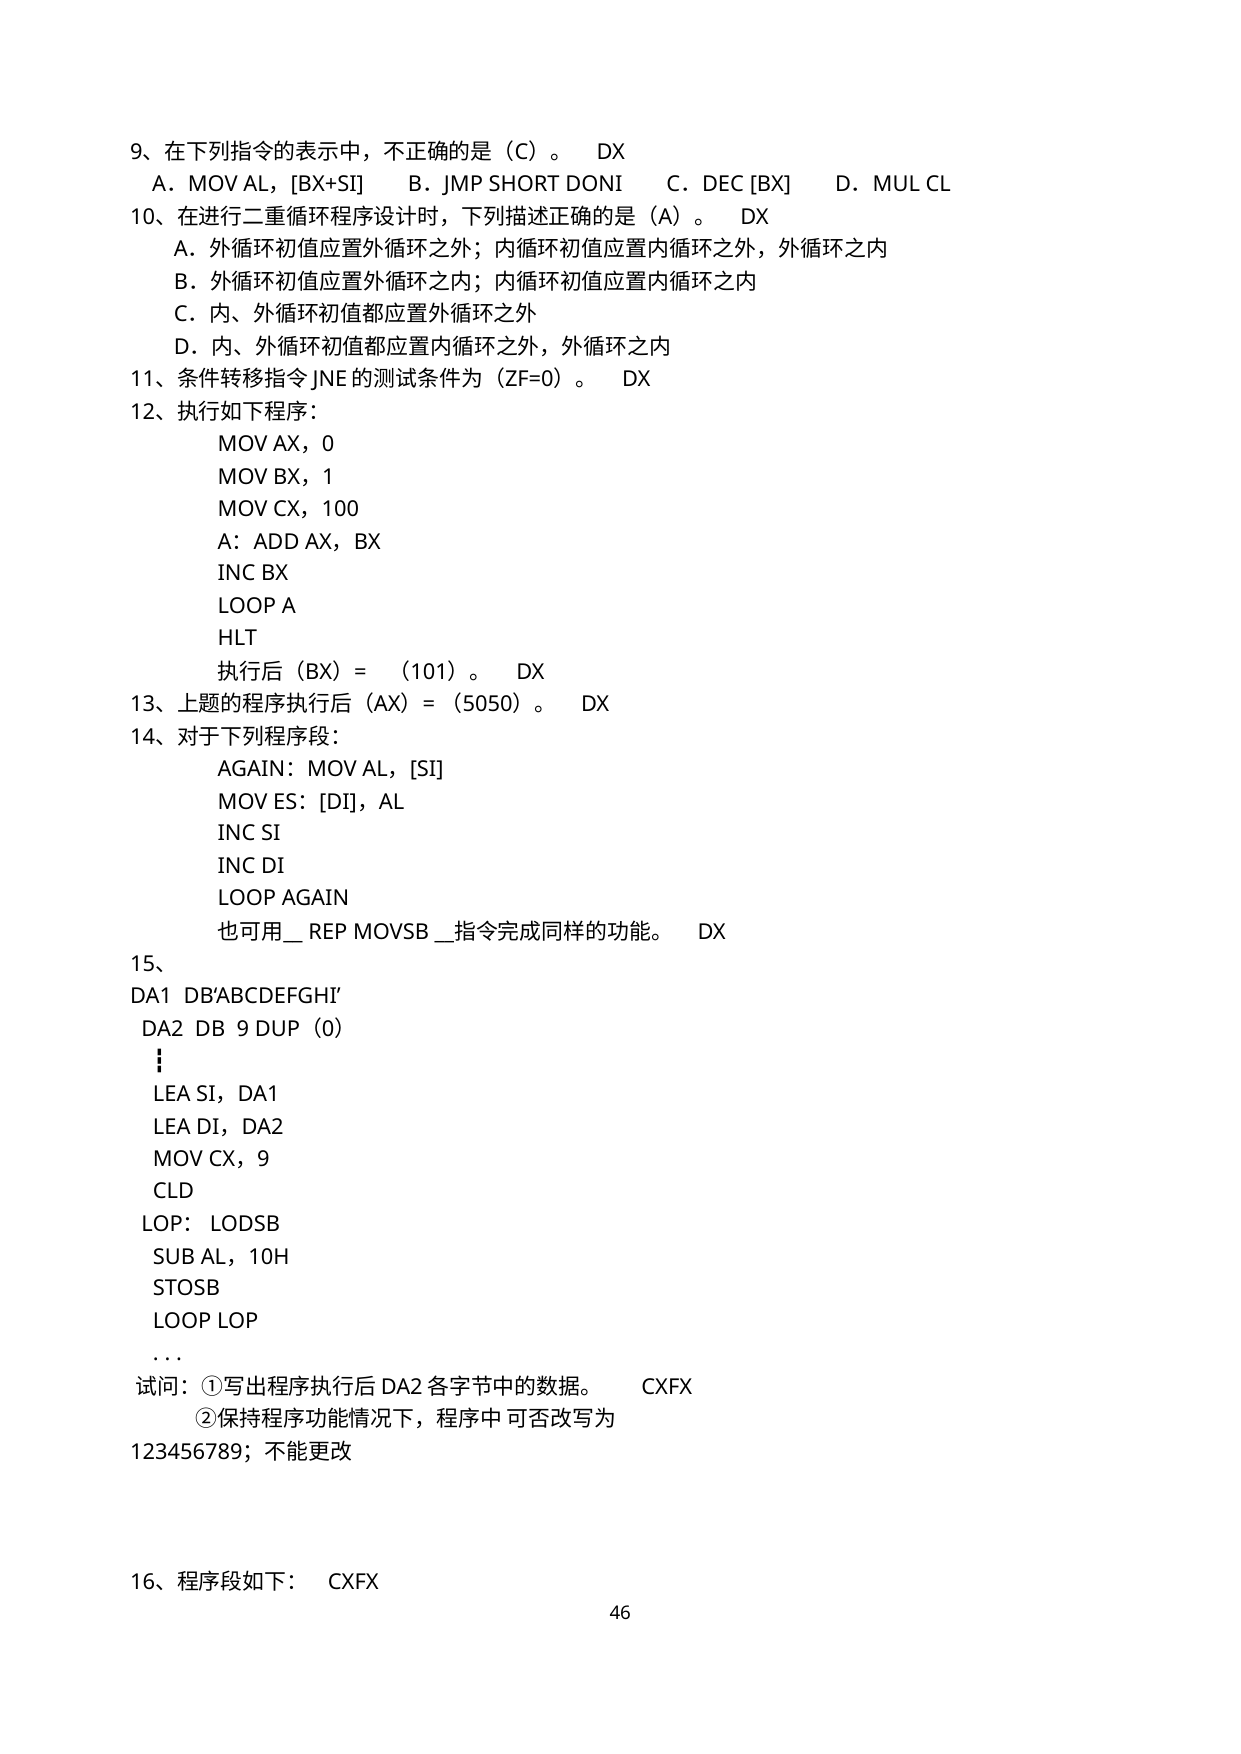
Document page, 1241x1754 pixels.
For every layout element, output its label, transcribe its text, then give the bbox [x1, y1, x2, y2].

text SUB AL，10H [130, 1238, 1110, 1271]
text LEA SI，DA1 [130, 1076, 1110, 1108]
text 11、条件转移指令JNE的测试条件为（ZF=0）。 DX [130, 361, 1110, 393]
text CLD [130, 1173, 1110, 1206]
text STOSB [130, 1271, 1110, 1303]
text 试问：①写出程序执行后DA2各字节中的数据。 CXFX [130, 1368, 1110, 1401]
text B．外循环初值应置外循环之内；内循环初值应置内循环之内 [130, 263, 1110, 296]
text AGAIN：MOV AL，[SI] [130, 751, 1110, 783]
text 10、在进行二重循环程序设计时，下列描述正确的是（A）。 DX [130, 198, 1110, 231]
text DA2 DB 9 DUP（0） [130, 1011, 1110, 1043]
text LOOP A [130, 588, 1110, 621]
text ②保持程序功能情况下，程序中 可否改写为 [130, 1401, 1110, 1433]
text . . . [130, 1336, 1110, 1368]
text LOOP LOP [130, 1303, 1110, 1336]
text 123456789；不能更改 [130, 1433, 1110, 1466]
text MOV ES：[DI]，AL [130, 783, 1110, 816]
text A．外循环初值应置外循环之外；内循环初值应置内循环之外，外循环之内 [130, 231, 1110, 263]
text MOV AX，0 [130, 426, 1110, 458]
text A：ADD AX，BX [130, 523, 1110, 556]
text 13、上题的程序执行后（AX）= （5050）。 DX [130, 686, 1110, 718]
text 也可用__ REP MOVSB __指令完成同样的功能。 DX [130, 913, 1110, 946]
text 16、程序段如下： CXFX [130, 1563, 1110, 1596]
text 14、对于下列程序段： [130, 718, 1110, 751]
text 执行后（BX）= （101）。 DX [130, 653, 1110, 686]
text LOP： LODSB [130, 1206, 1110, 1238]
text HLT [130, 621, 1110, 653]
text MOV CX，9 [130, 1141, 1110, 1173]
text A．MOV AL，[BX+SI] B．JMP SHORT DONI C．DEC [BX] D．MUL CL [130, 166, 1110, 198]
text INC SI [130, 816, 1110, 848]
text D．内、外循环初值都应置内循环之外，外循环之内 [130, 328, 1110, 361]
text 9、在下列指令的表示中，不正确的是（C）。 DX [130, 133, 1110, 166]
text MOV CX，100 [130, 491, 1110, 523]
text MOV BX，1 [130, 458, 1110, 491]
text 15、 [130, 946, 1110, 978]
text ┇ [130, 1043, 1110, 1076]
text INC BX [130, 556, 1110, 588]
text DA1 DB‘ABCDEFGHI’ [130, 978, 1110, 1011]
text LEA DI，DA2 [130, 1108, 1110, 1141]
text INC DI [130, 848, 1110, 881]
text 12、执行如下程序： [130, 393, 1110, 426]
text LOOP AGAIN [130, 881, 1110, 913]
text C．内、外循环初值都应置外循环之外 [130, 296, 1110, 328]
